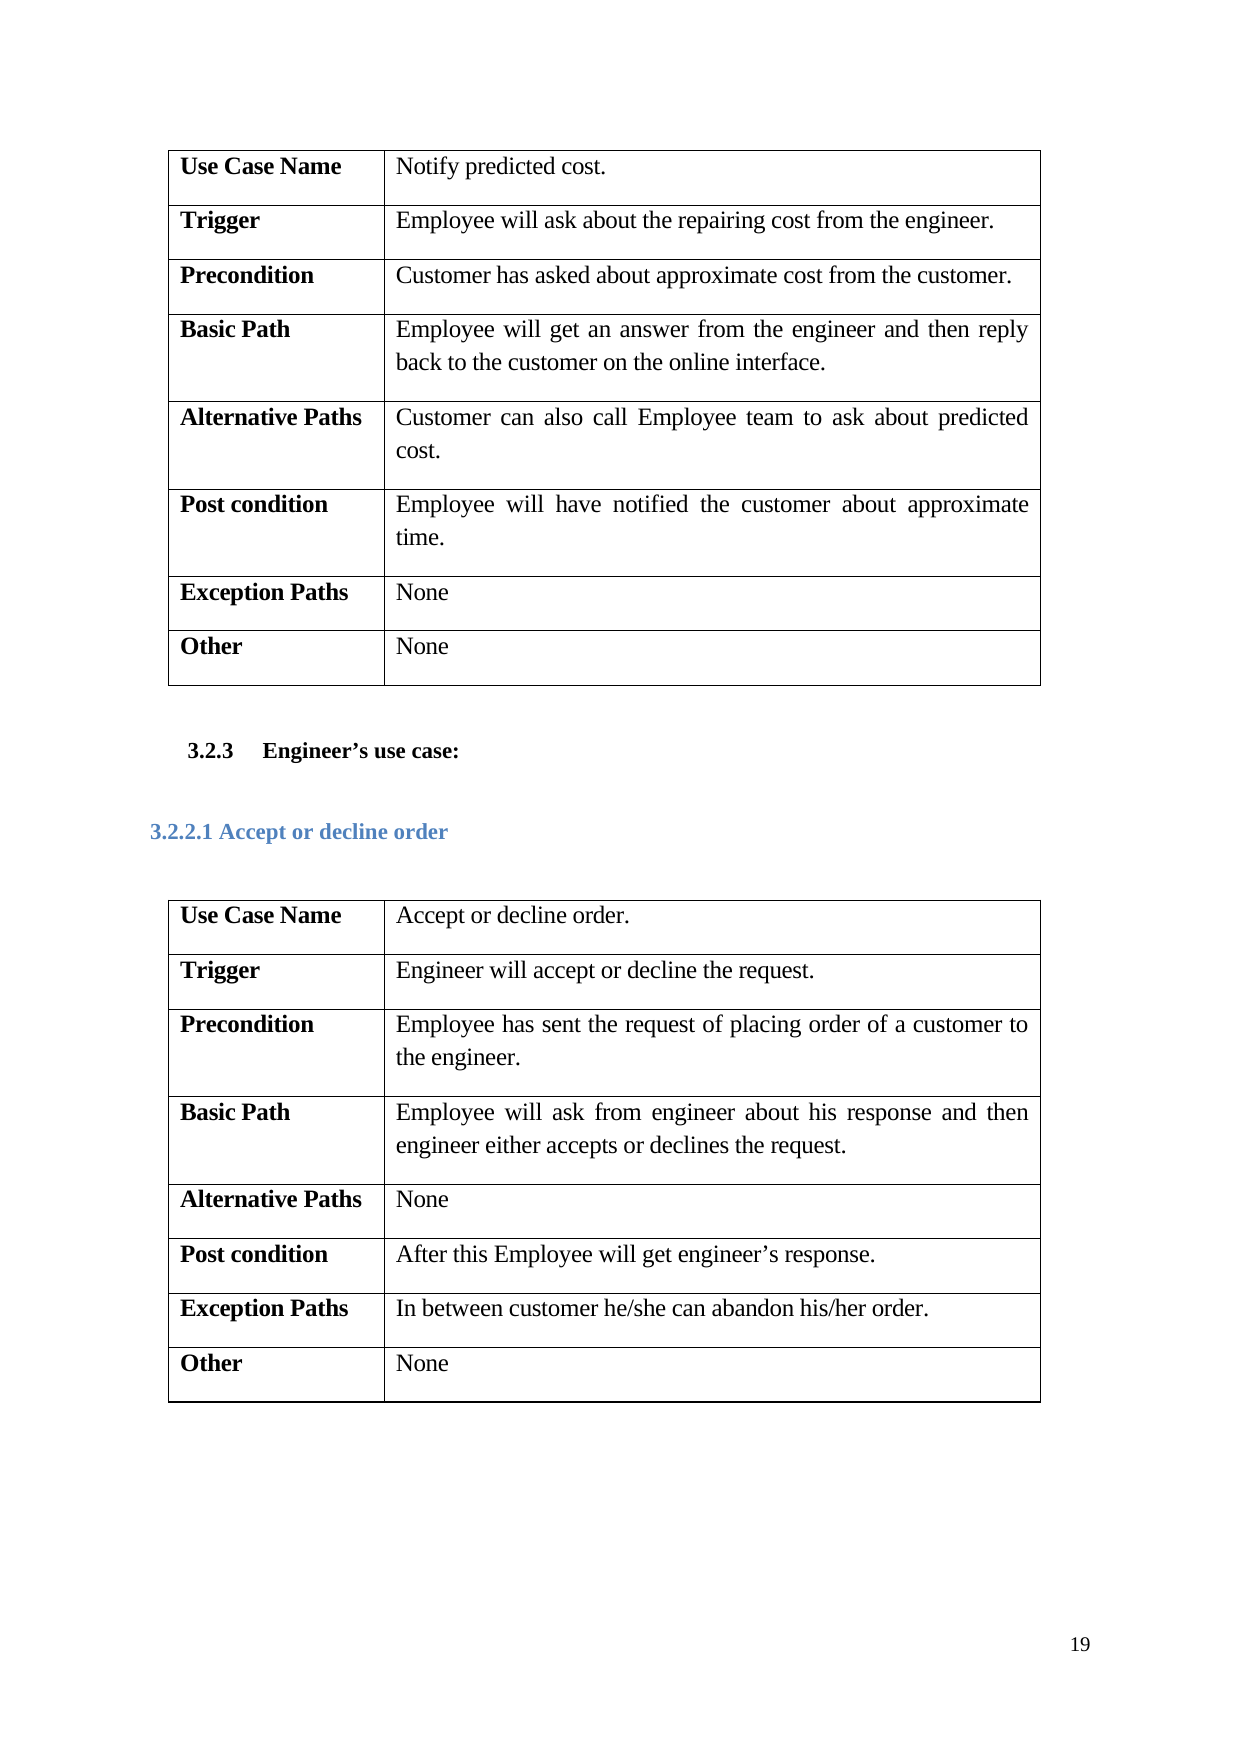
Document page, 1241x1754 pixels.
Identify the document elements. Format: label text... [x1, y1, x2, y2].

table_cell Basic Path [169, 315, 384, 401]
table_cell Alternative Paths [169, 402, 384, 488]
table_cell Other [169, 1348, 384, 1401]
table_cell Precondition [169, 260, 384, 313]
table_cell Basic Path [169, 1097, 384, 1183]
table_cell Employee has sent the request of placing order of a customer to the engineer. [385, 1010, 1040, 1096]
list Engineer’s use case: [187, 737, 1090, 763]
table_cell None [385, 1348, 1040, 1401]
table_cell Exception Paths [169, 1294, 384, 1347]
table_cell Precondition [169, 1010, 384, 1096]
table_cell Post condition [169, 1239, 384, 1292]
table_cell Exception Paths [169, 577, 384, 630]
subtitle 3.2.2.1 Accept or decline order [150, 818, 1090, 844]
table_cell Customer can also call Employee team to ask about predicted cost. [385, 402, 1040, 488]
table_cell None [385, 577, 1040, 630]
table_cell Post condition [169, 490, 384, 576]
table_header Use Case Name [169, 901, 384, 954]
table_cell Employee will have notified the customer about approximate time. [385, 490, 1040, 576]
table_cell Customer has asked about approximate cost from the customer. [385, 260, 1040, 313]
table_cell Trigger [169, 955, 384, 1008]
table_cell In between customer he/she can abandon his/her order. [385, 1294, 1040, 1347]
table_cell After this Employee will get engineer’s response. [385, 1239, 1040, 1292]
table_header Notify predicted cost. [385, 151, 1040, 204]
table_cell Employee will ask from engineer about his response and then engineer either accepts or declines the request. [385, 1097, 1040, 1183]
table_cell None [385, 1185, 1040, 1238]
table_cell Trigger [169, 206, 384, 259]
table_header Accept or decline order. [385, 901, 1040, 954]
table_cell Engineer will accept or decline the request. [385, 955, 1040, 1008]
table_cell None [385, 631, 1040, 685]
table_cell Employee will ask about the repairing cost from the engineer. [385, 206, 1040, 259]
table_cell Other [169, 631, 384, 685]
table_header Use Case Name [169, 151, 384, 204]
table_cell Alternative Paths [169, 1185, 384, 1238]
table_cell Employee will get an answer from the engineer and then reply back to the customer on the online interface. [385, 315, 1040, 401]
